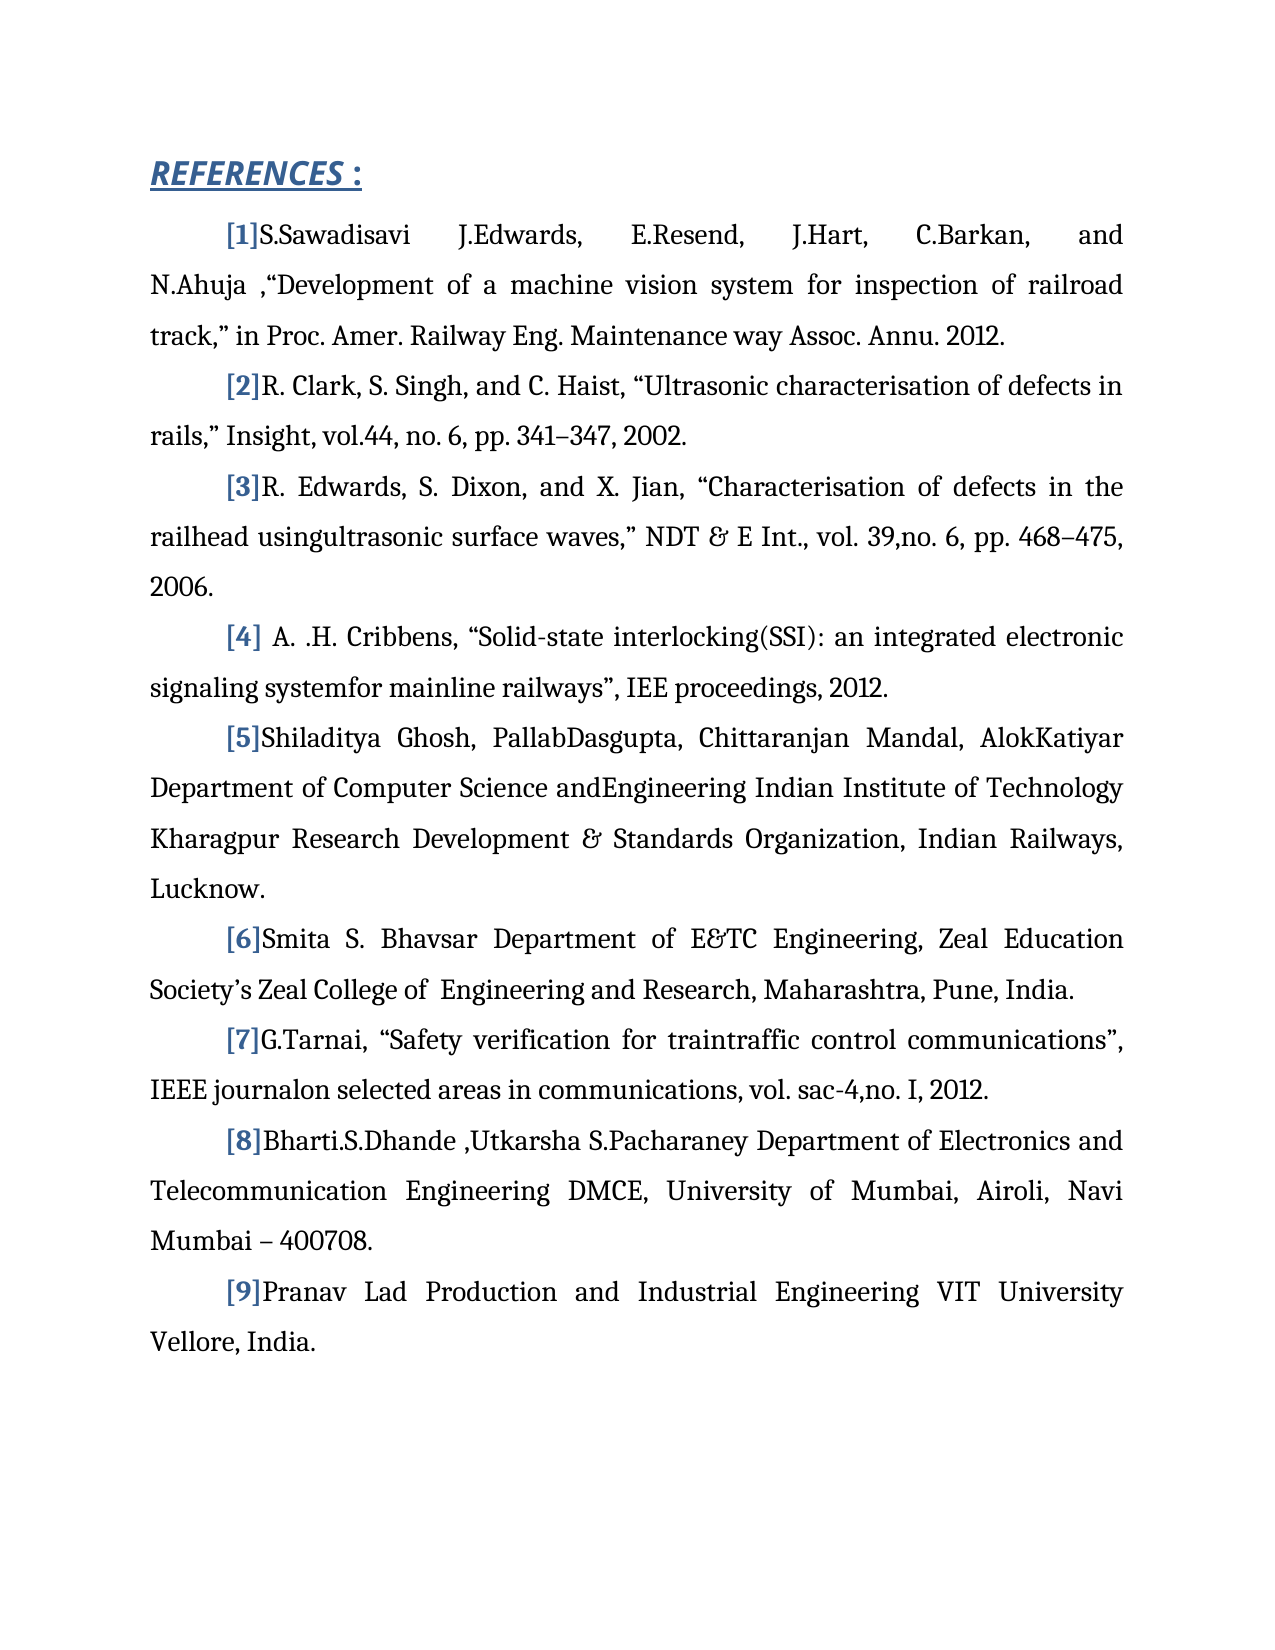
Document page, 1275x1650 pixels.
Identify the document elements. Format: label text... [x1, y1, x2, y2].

text [1]S.Sawadisavi J.Edwards, E.Resend, J.Hart, C.Barkan, and N.Ahuja ,“Development of a machine vision system for inspection of railroad track,” in Proc. Amer. Railway Eng. Maintenance way Assoc. Annu. 2012. [150, 218, 1125, 352]
text [4] A. .H. Cribbens, “Solid-state interlocking(SSI): an integrated electronic signaling systemfor mainline railways”, IEE proceedings, 2012. [150, 621, 1125, 704]
text [5]Shiladitya Ghosh, PallabDasgupta, Chittaranjan Mandal, AlokKatiyar Department of Computer Science andEngineering Indian Institute of Technology Kharagpur Research Development & Standards Organization, Indian Railways, Lucknow. [150, 721, 1125, 906]
text [3]R. Edwards, S. Dixon, and X. Jian, “Characterisation of defects in the railhead usingultrasonic surface waves,” NDT & E Int., vol. 39,no. 6, pp. 468–475, 2006. [150, 470, 1125, 604]
text [9]Pranav Lad Production and Industrial Engineering VIT University Vellore, India. [150, 1275, 1125, 1358]
text [7]G.Tarnai, “Safety verification for traintraffic control communications”, IEEE journalon selected areas in communications, vol. sac-4,no. I, 2012. [150, 1023, 1125, 1107]
text [6]Smita S. Bhavsar Department of E&TC Engineering, Zeal Education Society’s Zeal College of Engineering and Research, Maharashtra, Pune, India. [150, 922, 1125, 1006]
text [8]Bharti.S.Dhande ,Utkarsha S.Pacharaney Department of Electronics and Telecommunication Engineering DMCE, University of Mumbai, Airoli, Navi Mumbai – 400708. [150, 1124, 1125, 1258]
text [2]R. Clark, S. Singh, and C. Haist, “Ultrasonic characterisation of defects in rails,” Insight, vol.44, no. 6, pp. 341–347, 2002. [150, 369, 1125, 453]
subtitle REFERENCES : [150, 150, 1125, 195]
